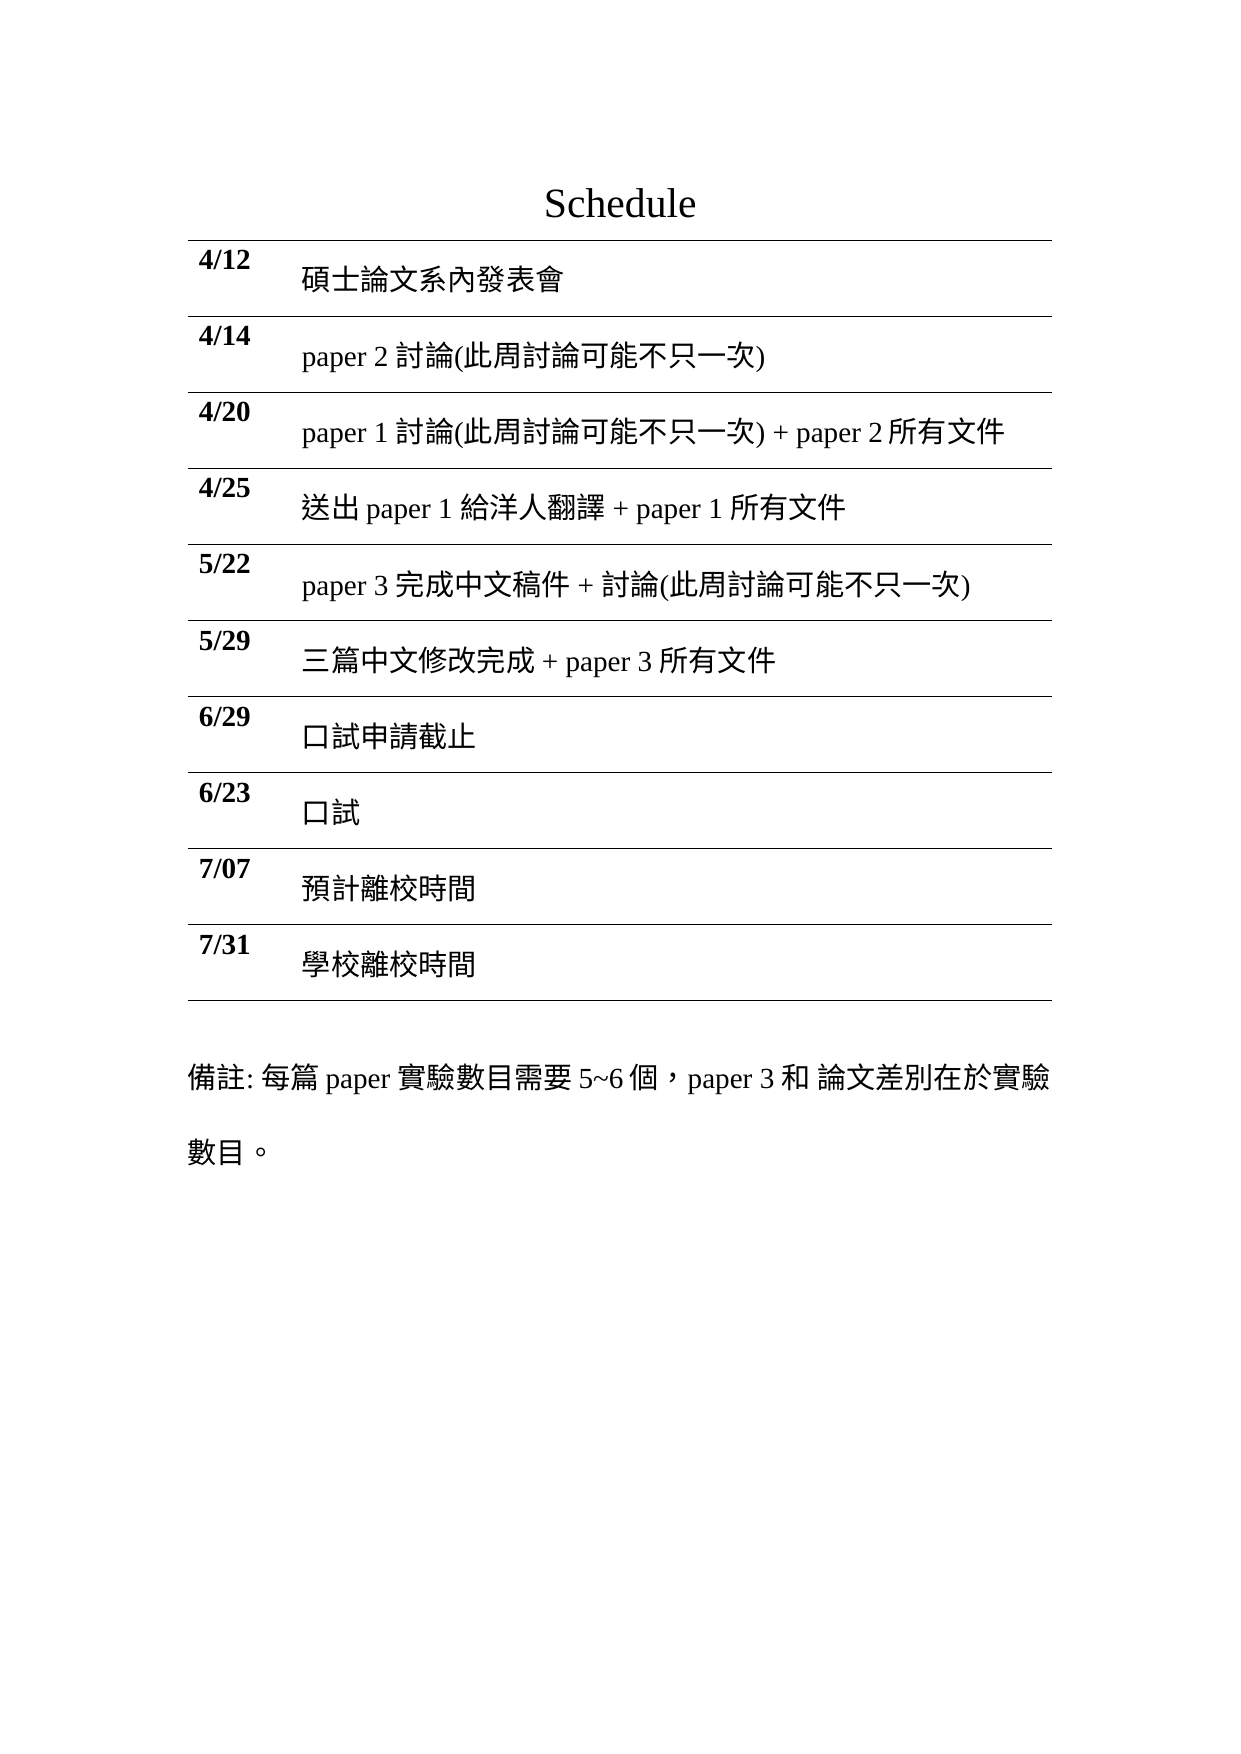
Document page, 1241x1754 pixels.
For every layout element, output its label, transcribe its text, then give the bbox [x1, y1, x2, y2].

table_cell 4/20 [188, 393, 290, 468]
table_cell 6/29 [188, 697, 290, 772]
table_cell 4/14 [188, 317, 290, 392]
table_cell 口試 [290, 773, 1052, 848]
table_cell paper 3 完成中文稿件 + 討論(此周討論可能不只一次) [290, 545, 1052, 620]
table_cell 送出paper 1 給洋人翻譯 + paper 1 所有文件 [290, 469, 1052, 544]
table_cell paper 1 討論(此周討論可能不只一次) + paper 2所有文件 [290, 393, 1052, 468]
table_cell 6/23 [188, 773, 290, 848]
table_cell 7/31 [188, 925, 290, 1000]
table_cell 5/22 [188, 545, 290, 620]
table_cell 5/29 [188, 621, 290, 696]
table_cell 三篇中文修改完成 + paper 3 所有文件 [290, 621, 1052, 696]
table_header 4/12 [188, 241, 290, 316]
table_cell 7/07 [188, 849, 290, 924]
table_cell paper 2 討論(此周討論可能不只一次) [290, 317, 1052, 392]
text 備註: 每篇paper 實驗數目需要5~6個，paper 3 和 論文差別在於實驗數目。 [187, 1038, 1053, 1188]
text Schedule [187, 164, 1053, 239]
table_cell 預計離校時間 [290, 849, 1052, 924]
table_cell 口試申請截止 [290, 697, 1052, 772]
table_cell 學校離校時間 [290, 925, 1052, 1000]
table_header 碩士論文系內發表會 [290, 241, 1052, 316]
table_cell 4/25 [188, 469, 290, 544]
